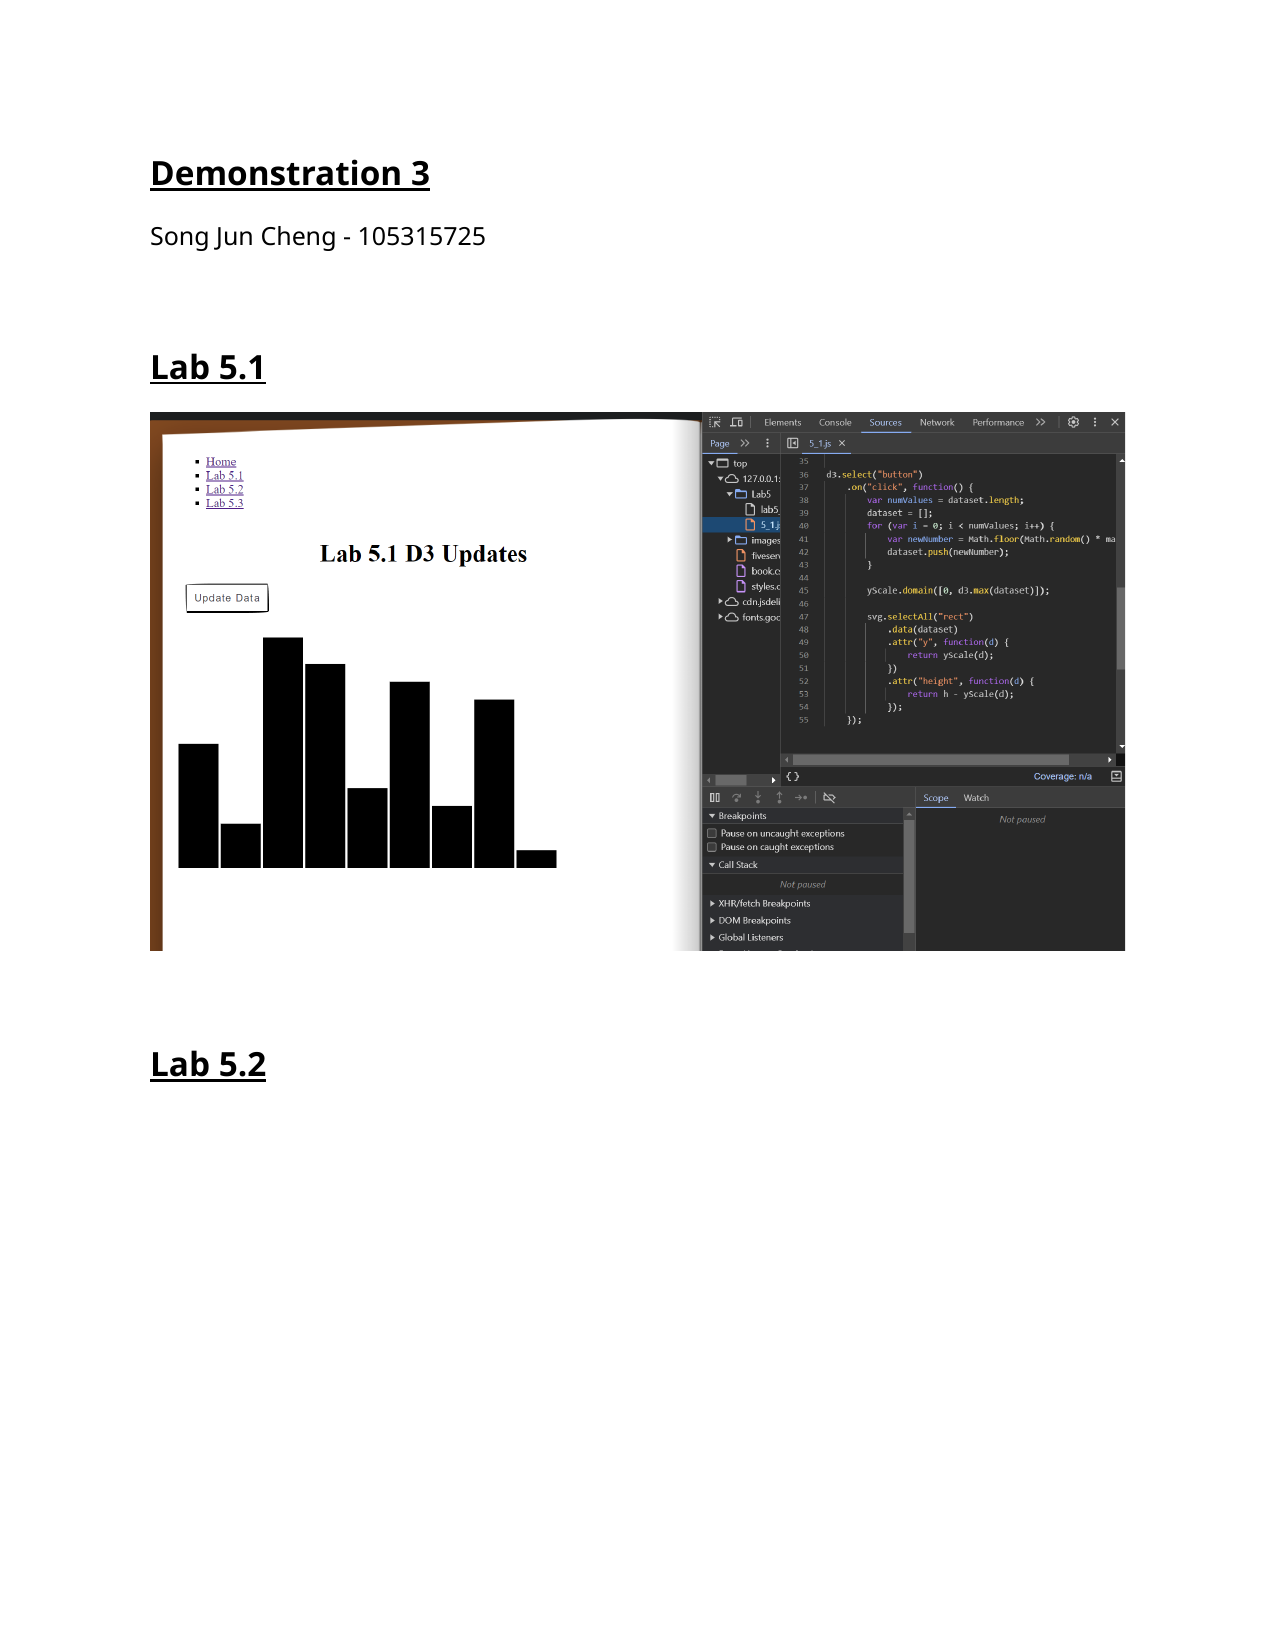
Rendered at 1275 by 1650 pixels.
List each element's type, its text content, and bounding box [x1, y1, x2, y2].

text Lab 5.1 [150, 343, 1125, 389]
picture [150, 412, 1125, 951]
text Lab 5.2 [150, 1041, 1125, 1086]
text Demonstration 3 [150, 150, 1125, 195]
text Song Jun Cheng - 105315725 [150, 219, 1125, 253]
